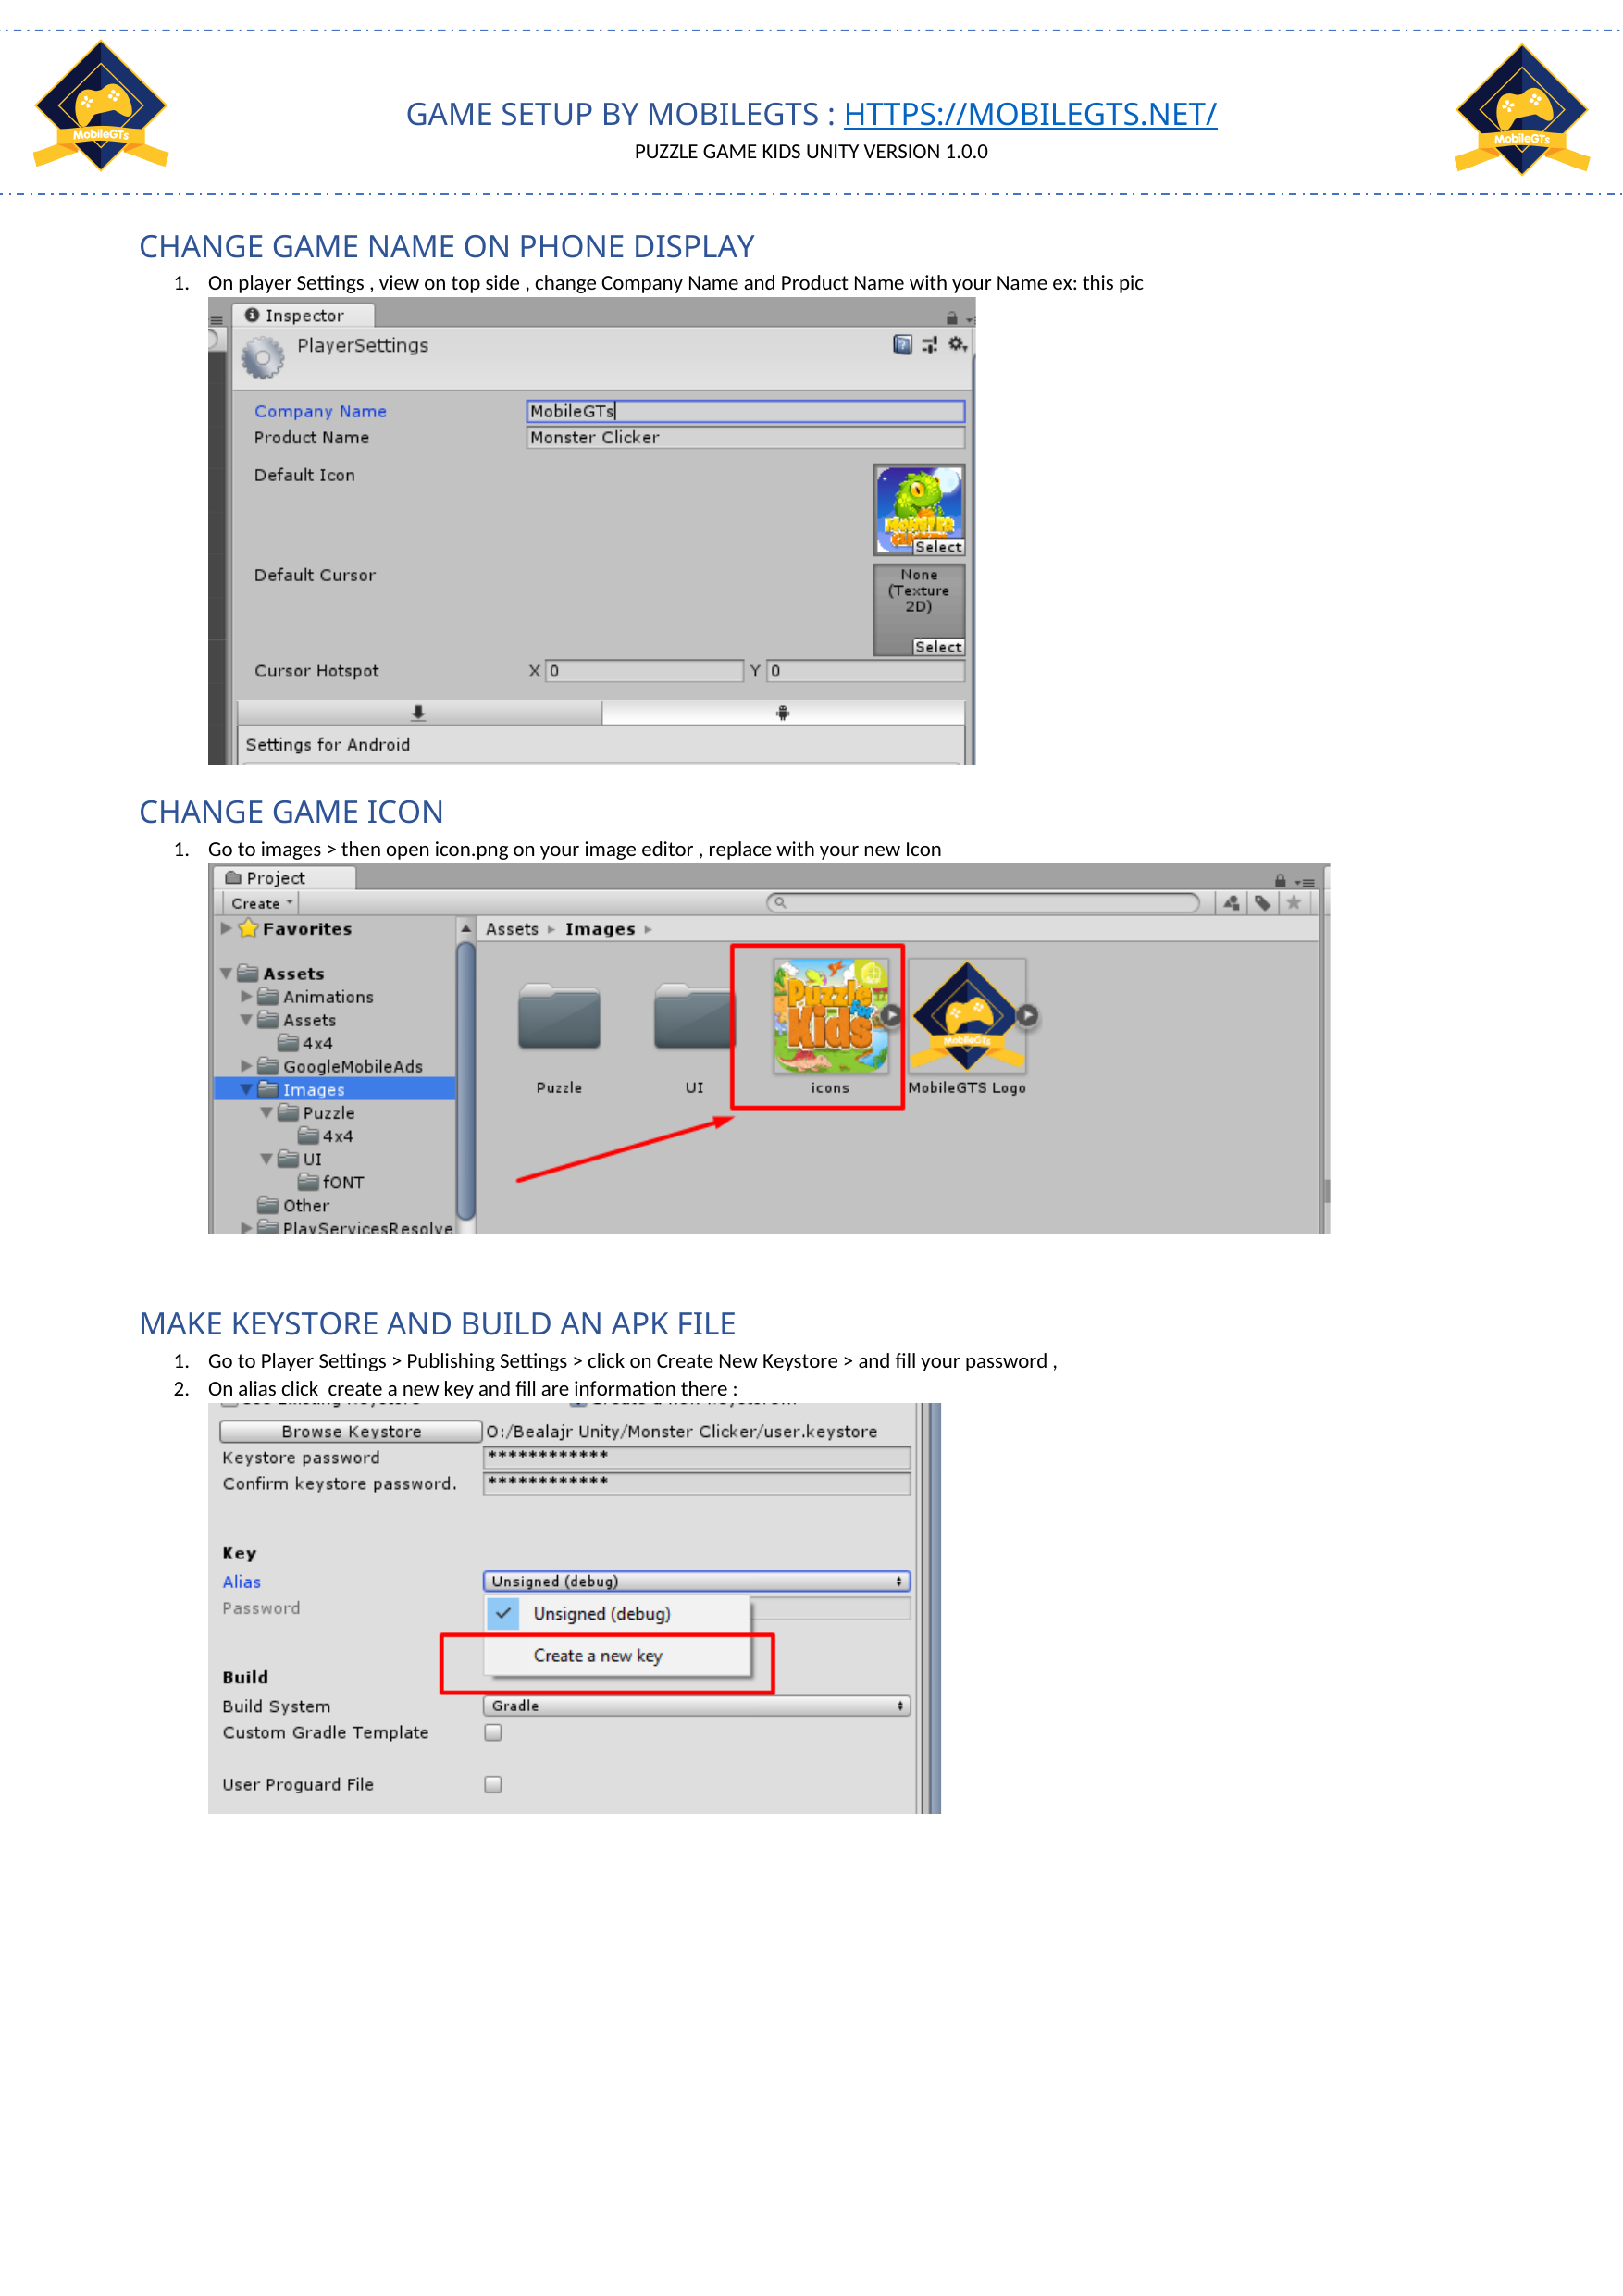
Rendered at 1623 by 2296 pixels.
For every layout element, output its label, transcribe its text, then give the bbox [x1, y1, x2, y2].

picture [208, 1403, 942, 1814]
list Go to Player Settings > Publishing Settings > click on Create New Keystore > and fill your password , [173, 1347, 1484, 1373]
picture [33, 39, 169, 172]
subtitle MAKE KEYSTORE AND BUILD AN APK FILE [139, 1302, 1484, 1344]
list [173, 1375, 1484, 1842]
subtitle CHANGE GAME NAME ON PHONE DISPLAY [139, 225, 1484, 267]
picture [208, 297, 976, 765]
subtitle CHANGE GAME ICON [139, 790, 1484, 832]
picture [1454, 43, 1591, 177]
picture [208, 863, 1331, 1234]
